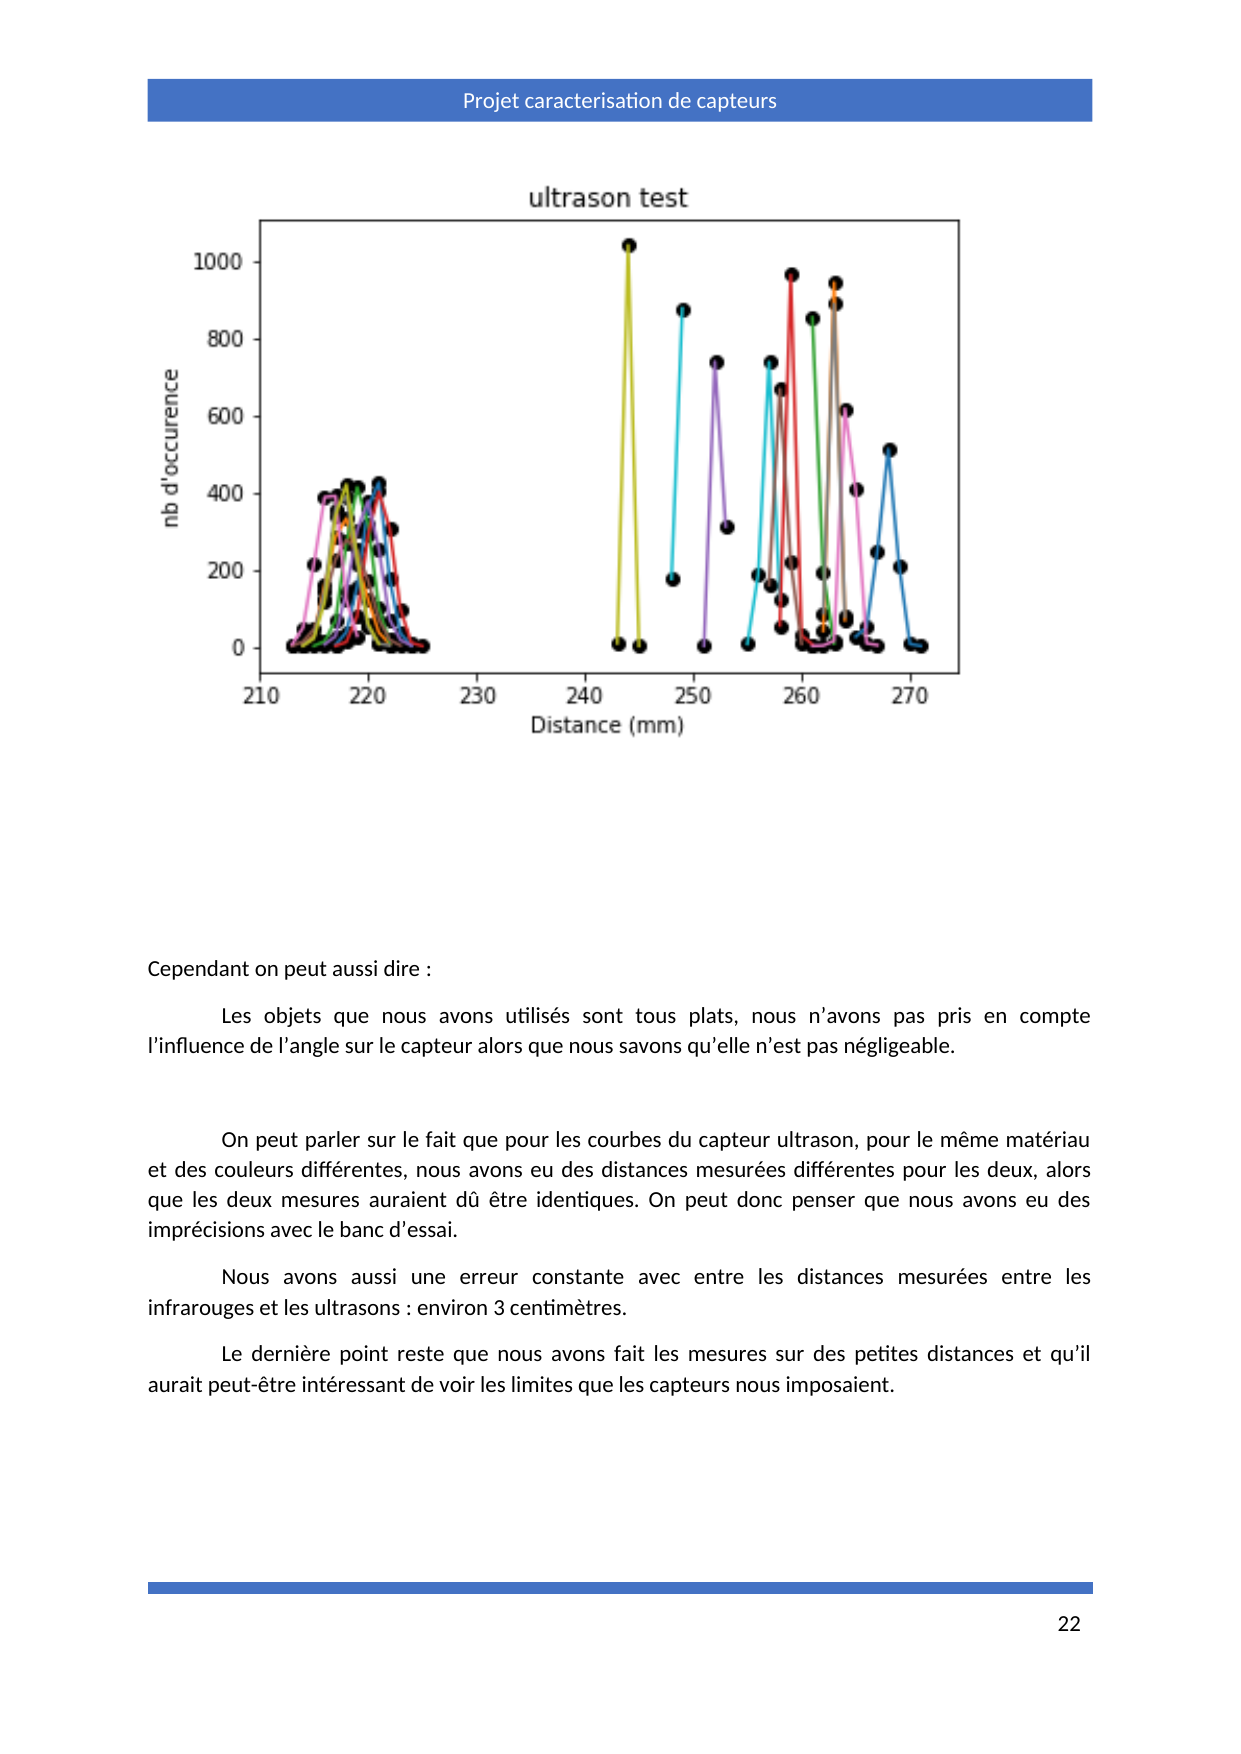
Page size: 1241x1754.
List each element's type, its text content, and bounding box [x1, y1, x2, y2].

text Les objets que nous avons utilisés sont tous plats, nous n’avons pas pris en compte l’influence de l’angle sur le capteur alors que nous savons qu’elle n’est pas négligeable. [148, 1001, 1093, 1059]
picture [147, 147, 1048, 748]
text On peut parler sur le fait que pour les courbes du capteur ultrason, pour le même matériau et des couleurs différentes, nous avons eu des distances mesurées différentes pour les deux, alors que les deux mesures auraient dû être identiques. On peut donc penser que nous avons eu des imprécisions avec le banc d’essai. [148, 1125, 1093, 1243]
text Nous avons aussi une erreur constante avec entre les distances mesurées entre les infrarouges et les ultrasons : environ 3 centimètres. [148, 1262, 1093, 1321]
text Le dernière point reste que nous avons fait les mesures sur des petites distances et qu’il aurait peut-être intéressant de voir les limites que les capteurs nous imposaient. [148, 1339, 1093, 1398]
text Cependant on peut aussi dire : [148, 954, 1093, 982]
